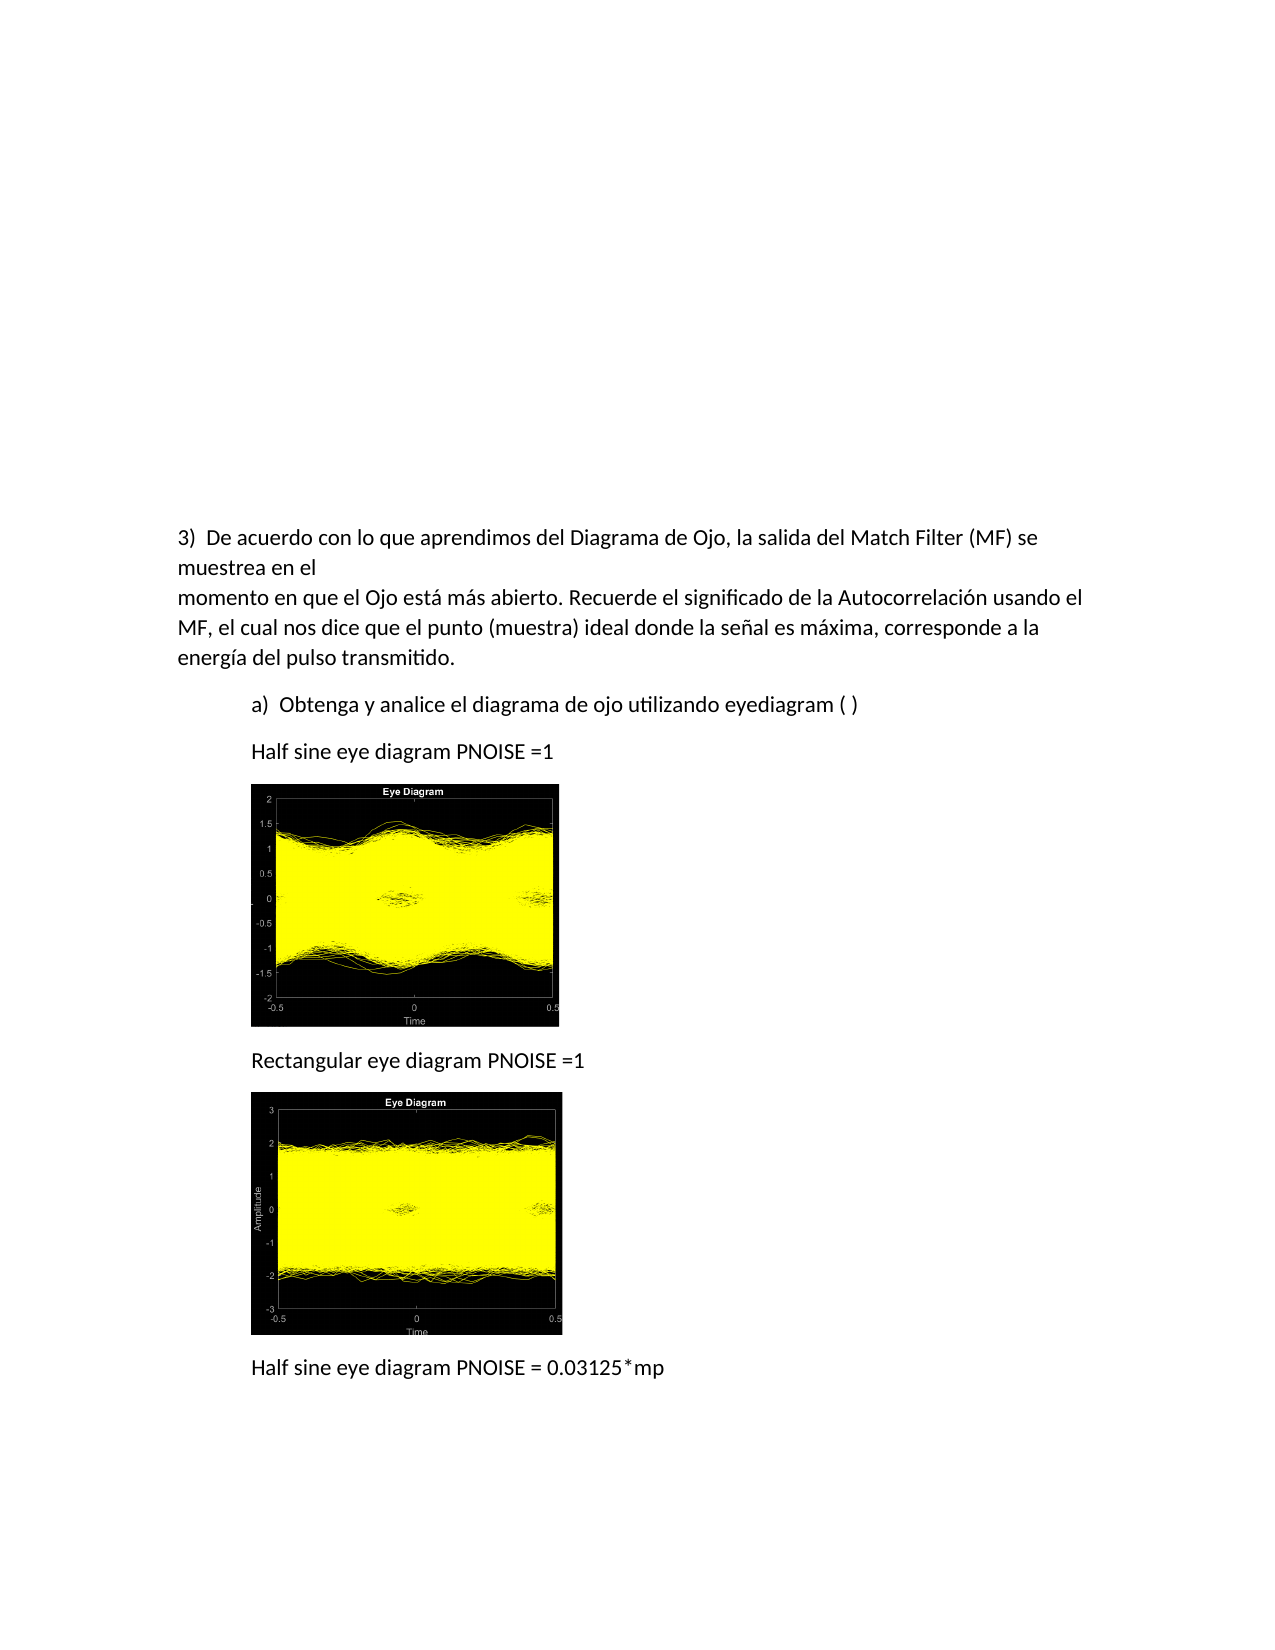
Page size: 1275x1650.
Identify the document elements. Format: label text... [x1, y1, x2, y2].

text a) Obtenga y analice el diagrama de ojo utilizando eyediagram ( ) [251, 690, 1098, 718]
picture [251, 1092, 563, 1335]
text Rectangular eye diagram PNOISE =1 [251, 1046, 1098, 1074]
text 3) De acuerdo con lo que aprendimos del Diagrama de Ojo, la salida del Match Filter (MF) se muestrea en el momento en que el Ojo está más abierto. Recuerde el significado de la Autocorrelación usando el MF, el cual nos dice que el punto (muestra) ideal donde la señal es máxima, corresponde a la energía del pulso transmitido. [177, 523, 1098, 671]
picture [251, 784, 560, 1027]
text Half sine eye diagram PNOISE =1 [251, 737, 1098, 765]
text Half sine eye diagram PNOISE = 0.03125*mp [251, 1353, 1098, 1381]
